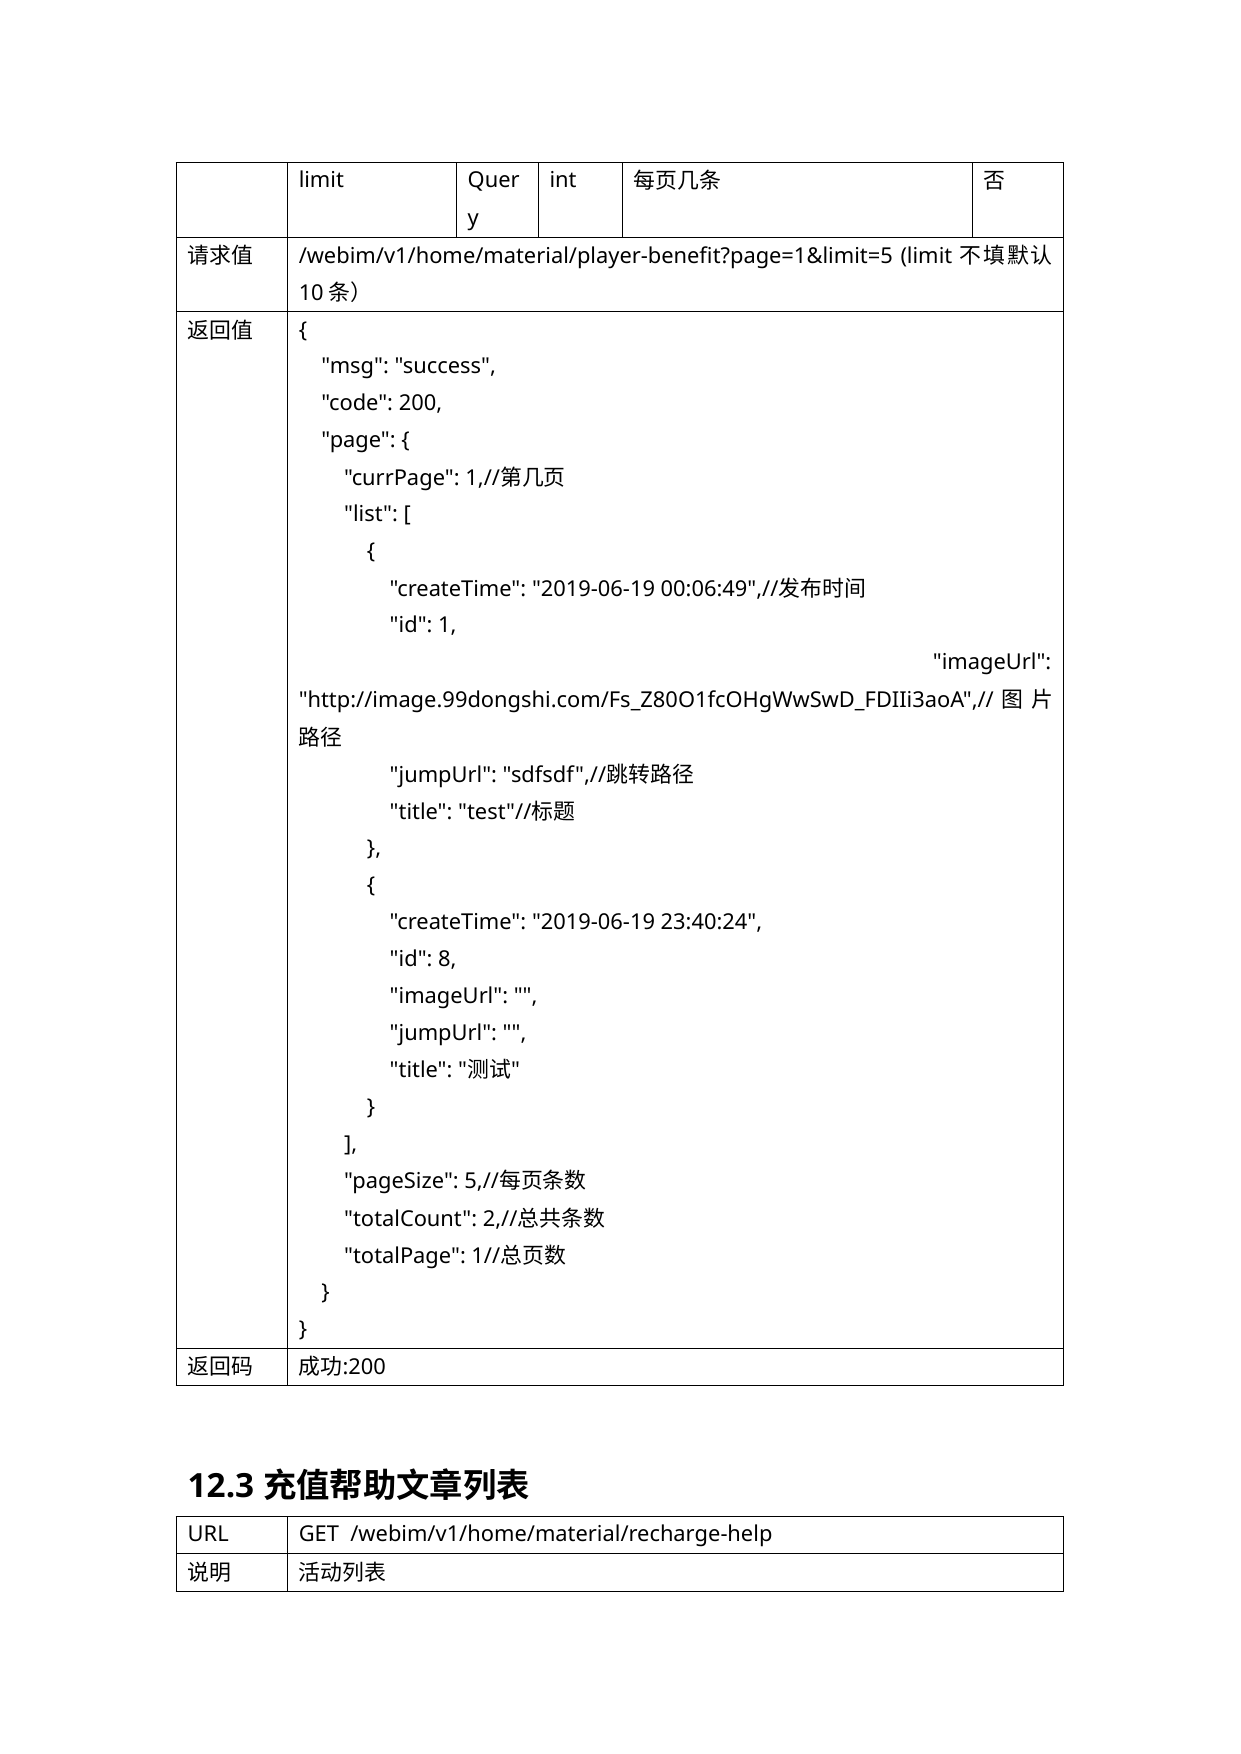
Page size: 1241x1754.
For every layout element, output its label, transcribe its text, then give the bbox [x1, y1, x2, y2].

table_cell 成功:200 [288, 1349, 1063, 1385]
table_cell 返回码 [177, 1349, 287, 1385]
table_cell /webim/v1/home/material/player-benefit?page=1&limit=5 (limit不填默认10条） [288, 238, 1063, 311]
table_cell Query [457, 163, 538, 237]
table_cell 活动列表 [288, 1554, 1063, 1591]
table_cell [288, 312, 1063, 1348]
table_cell 每页几条 [623, 163, 972, 237]
table_cell 说明 [177, 1554, 287, 1591]
text 12.3 充值帮助文章列表 [187, 1451, 1053, 1516]
table_header URL [177, 1517, 287, 1553]
table_cell 请求值 [177, 238, 287, 311]
table_cell 否 [973, 163, 1063, 237]
table_cell int [539, 163, 622, 237]
table_cell limit [288, 163, 456, 237]
table_header GET /webim/v1/home/material/recharge-help [288, 1517, 1063, 1553]
table_cell 返回值 [177, 312, 287, 1348]
